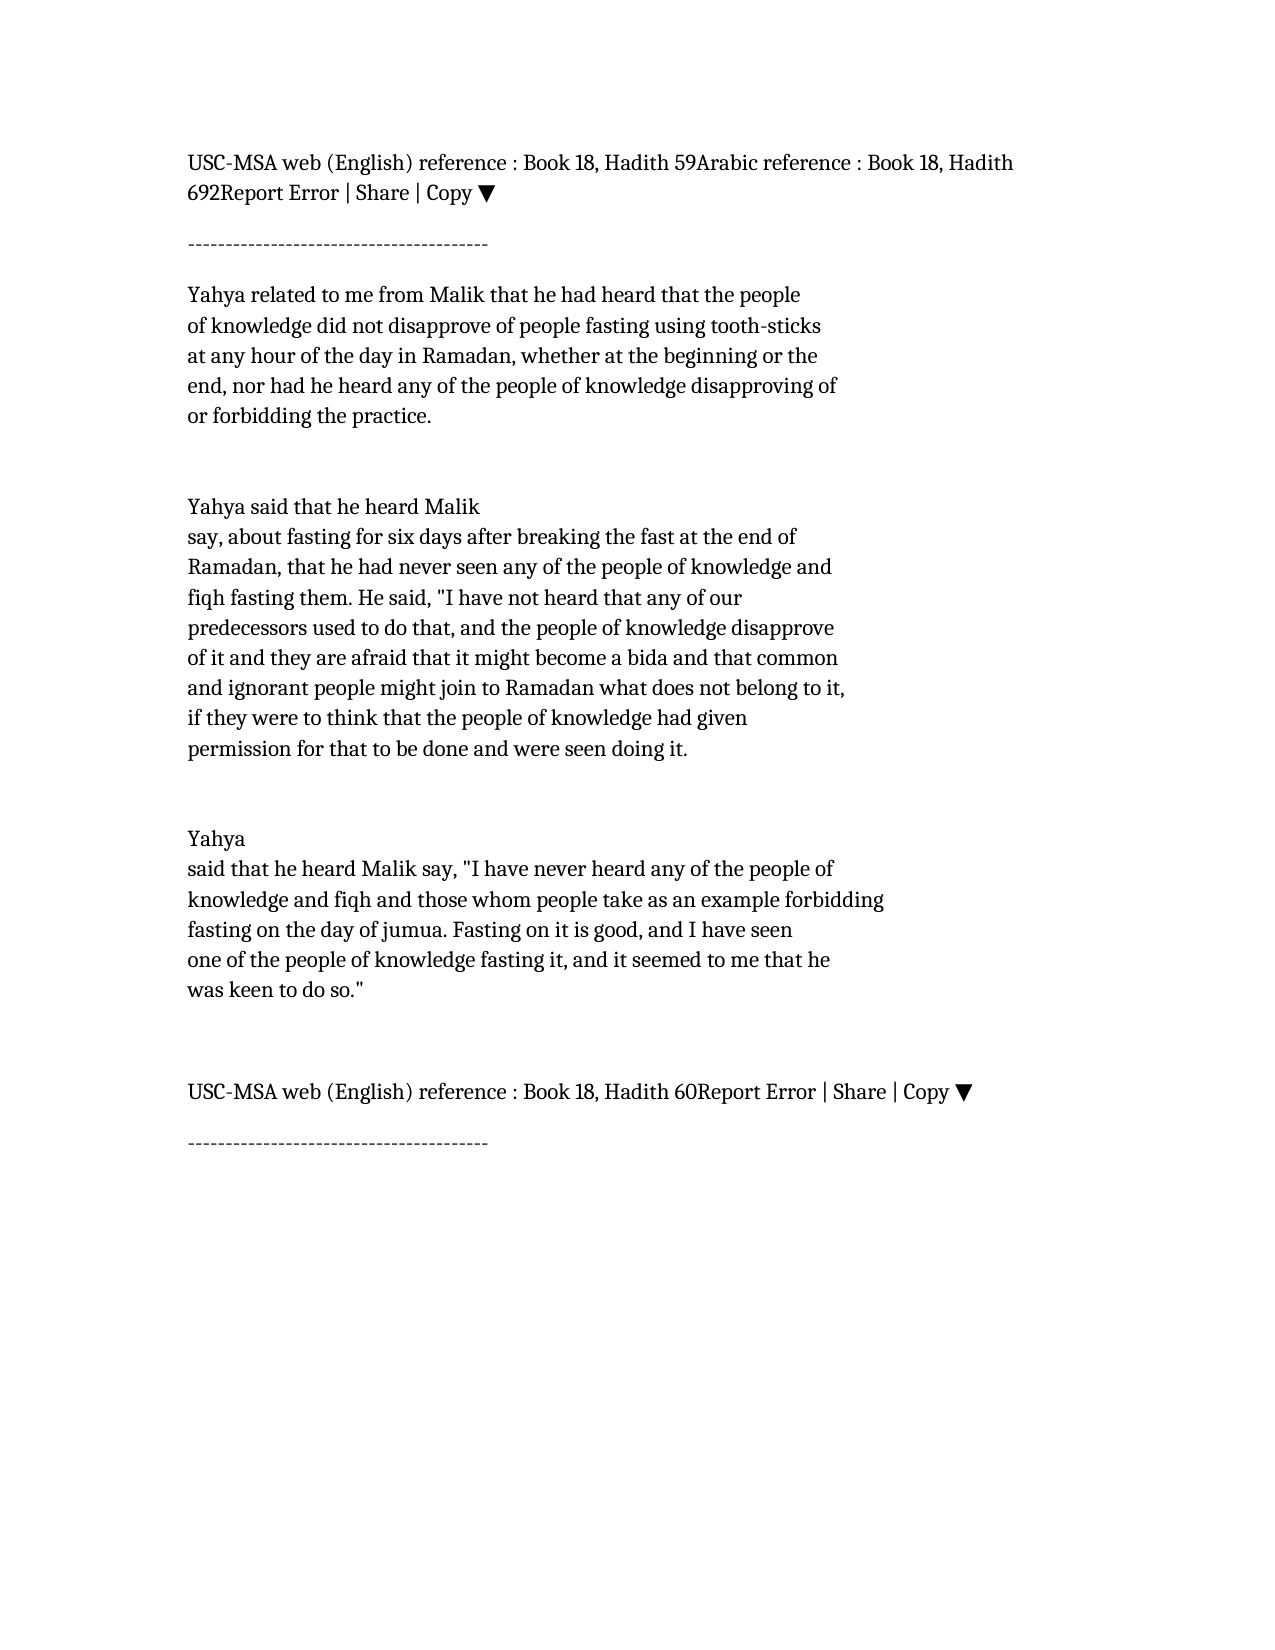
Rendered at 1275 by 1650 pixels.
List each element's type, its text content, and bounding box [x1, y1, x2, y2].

text ---------------------------------------- [187, 231, 1087, 258]
text ---------------------------------------- [187, 1130, 1087, 1157]
text USC-MSA web (English) reference : Book 18, Hadith 59Arabic reference : Book 18, Hadith 692Report Error | Share | Copy ▼ [187, 150, 1087, 207]
text Yahya related to me from Malik that he had heard that the people of knowledge did not disapprove of people fasting using tooth-sticks at any hour of the day in Ramadan, whether at the beginning or the end, nor had he heard any of the people of knowledge disapproving of or forbidding the practice. Yahya said that he heard Malik say, about fasting for six days after breaking the fast at the end of Ramadan, that he had never seen any of the people of knowledge and fiqh fasting them. He said, "I have not heard that any of our predecessors used to do that, and the people of knowledge disapprove of it and they are afraid that it might become a bida and that common and ignorant people might join to Ramadan what does not belong to it, if they were to think that the people of knowledge had given permission for that to be done and were seen doing it. Yahya said that he heard Malik say, "I have never heard any of the people of knowledge and fiqh and those whom people take as an example forbidding fasting on the day of jumua. Fasting on it is good, and I have seen one of the people of knowledge fasting it, and it seemed to me that he was keen to do so." [187, 282, 1087, 1003]
text USC-MSA web (English) reference : Book 18, Hadith 60Report Error | Share | Copy ▼ [187, 1079, 1087, 1106]
